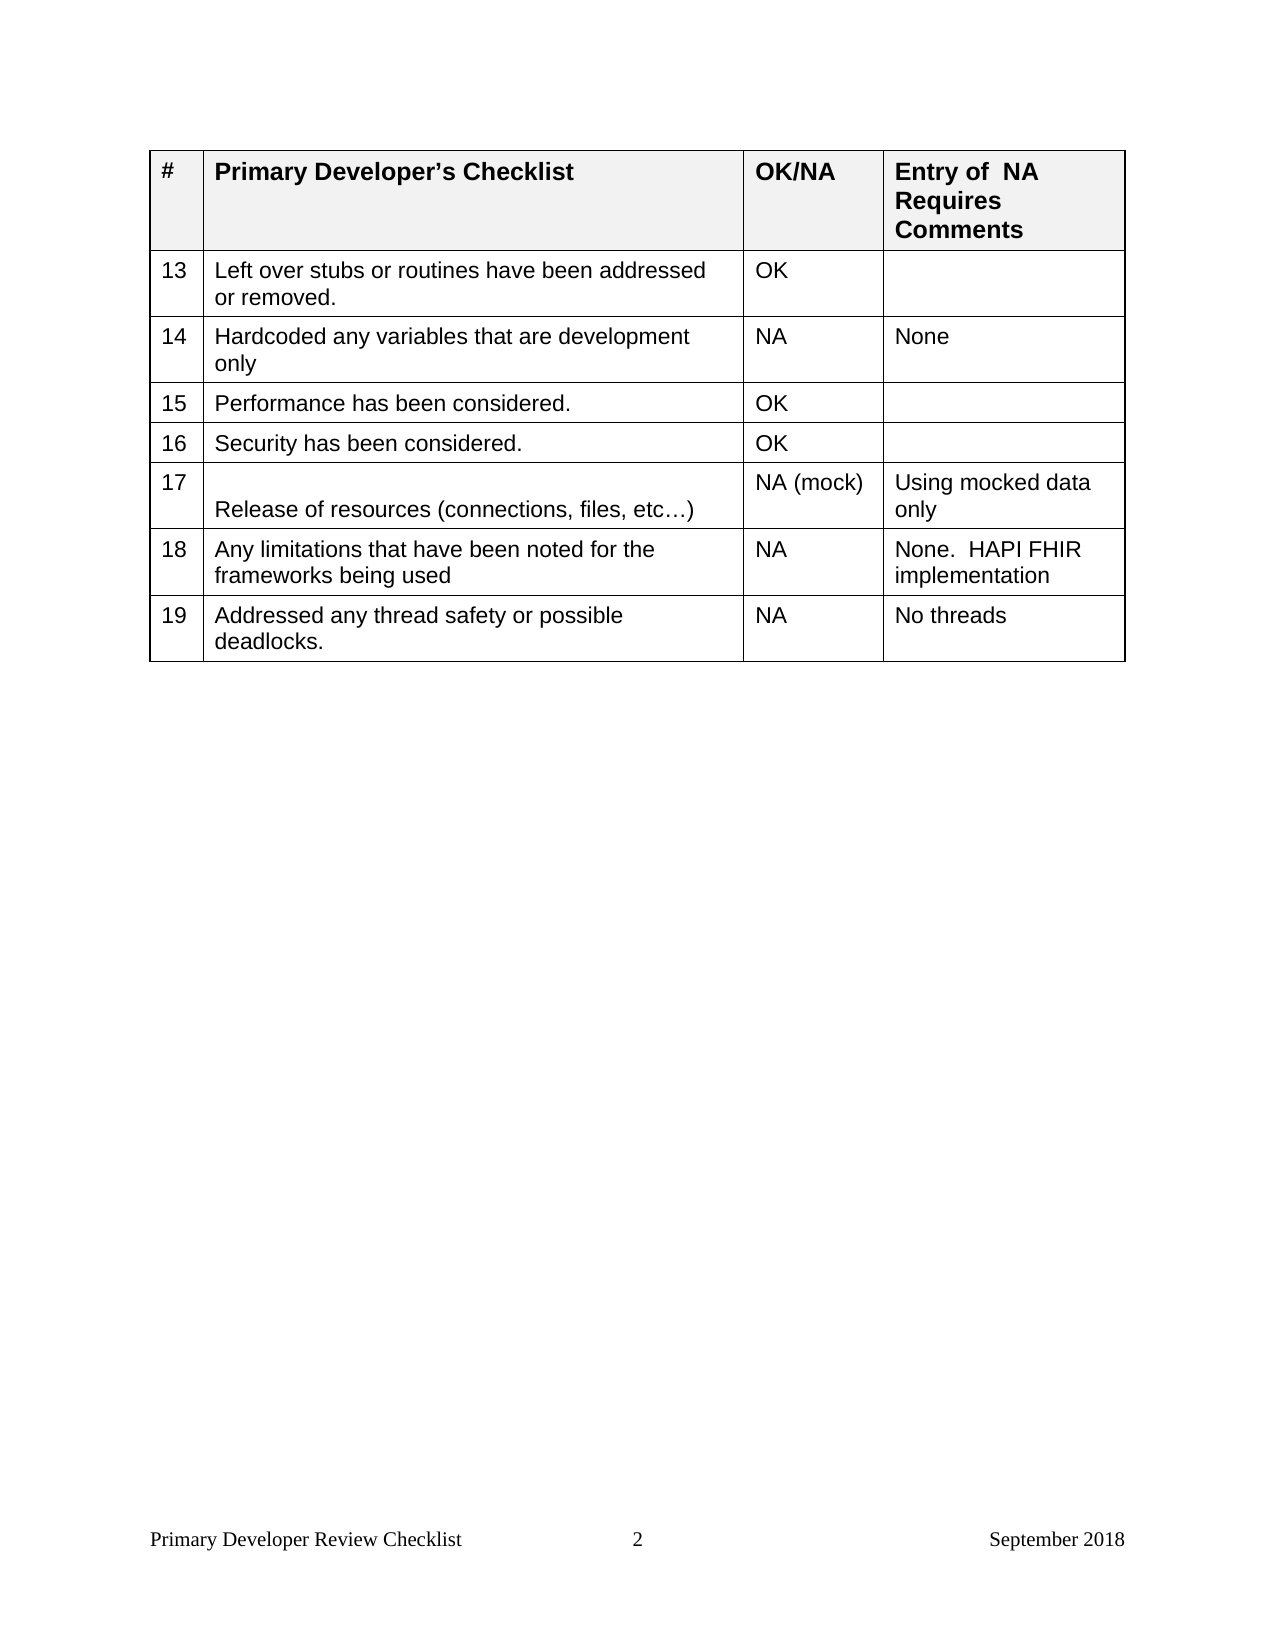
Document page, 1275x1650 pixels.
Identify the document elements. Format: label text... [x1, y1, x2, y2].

table_cell [884, 383, 1124, 422]
table_header OK/NA [744, 151, 883, 250]
table_cell Any limitations that have been noted for the frameworks being used [204, 529, 743, 594]
table_cell 19 [151, 596, 203, 661]
table_cell 17 [151, 463, 203, 528]
table_cell No threads [884, 596, 1124, 661]
table_cell OK [744, 383, 883, 422]
table_cell Hardcoded any variables that are development only [204, 317, 743, 382]
table_header # [151, 151, 203, 250]
table_cell [884, 251, 1124, 316]
table_cell Security has been considered. [204, 423, 743, 462]
table_cell 14 [151, 317, 203, 382]
table_cell None [884, 317, 1124, 382]
table_cell OK [744, 251, 883, 316]
table_header Entry of NA Requires Comments [884, 151, 1124, 250]
table_cell NA [744, 529, 883, 594]
table_cell [884, 423, 1124, 462]
table_cell NA [744, 317, 883, 382]
table_cell None. HAPI FHIR implementation [884, 529, 1124, 594]
table_cell 16 [151, 423, 203, 462]
table_cell Release of resources (connections, files, etc…) [204, 463, 743, 528]
table_cell NA [744, 596, 883, 661]
table_cell 15 [151, 383, 203, 422]
table_cell 13 [151, 251, 203, 316]
table_cell Using mocked data only [884, 463, 1124, 528]
table_header Primary Developer’s Checklist [204, 151, 743, 250]
table_cell Left over stubs or routines have been addressed or removed. [204, 251, 743, 316]
table_cell Addressed any thread safety or possible deadlocks. [204, 596, 743, 661]
table_cell NA (mock) [744, 463, 883, 528]
table_cell Performance has been considered. [204, 383, 743, 422]
table_cell 18 [151, 529, 203, 594]
table_cell OK [744, 423, 883, 462]
